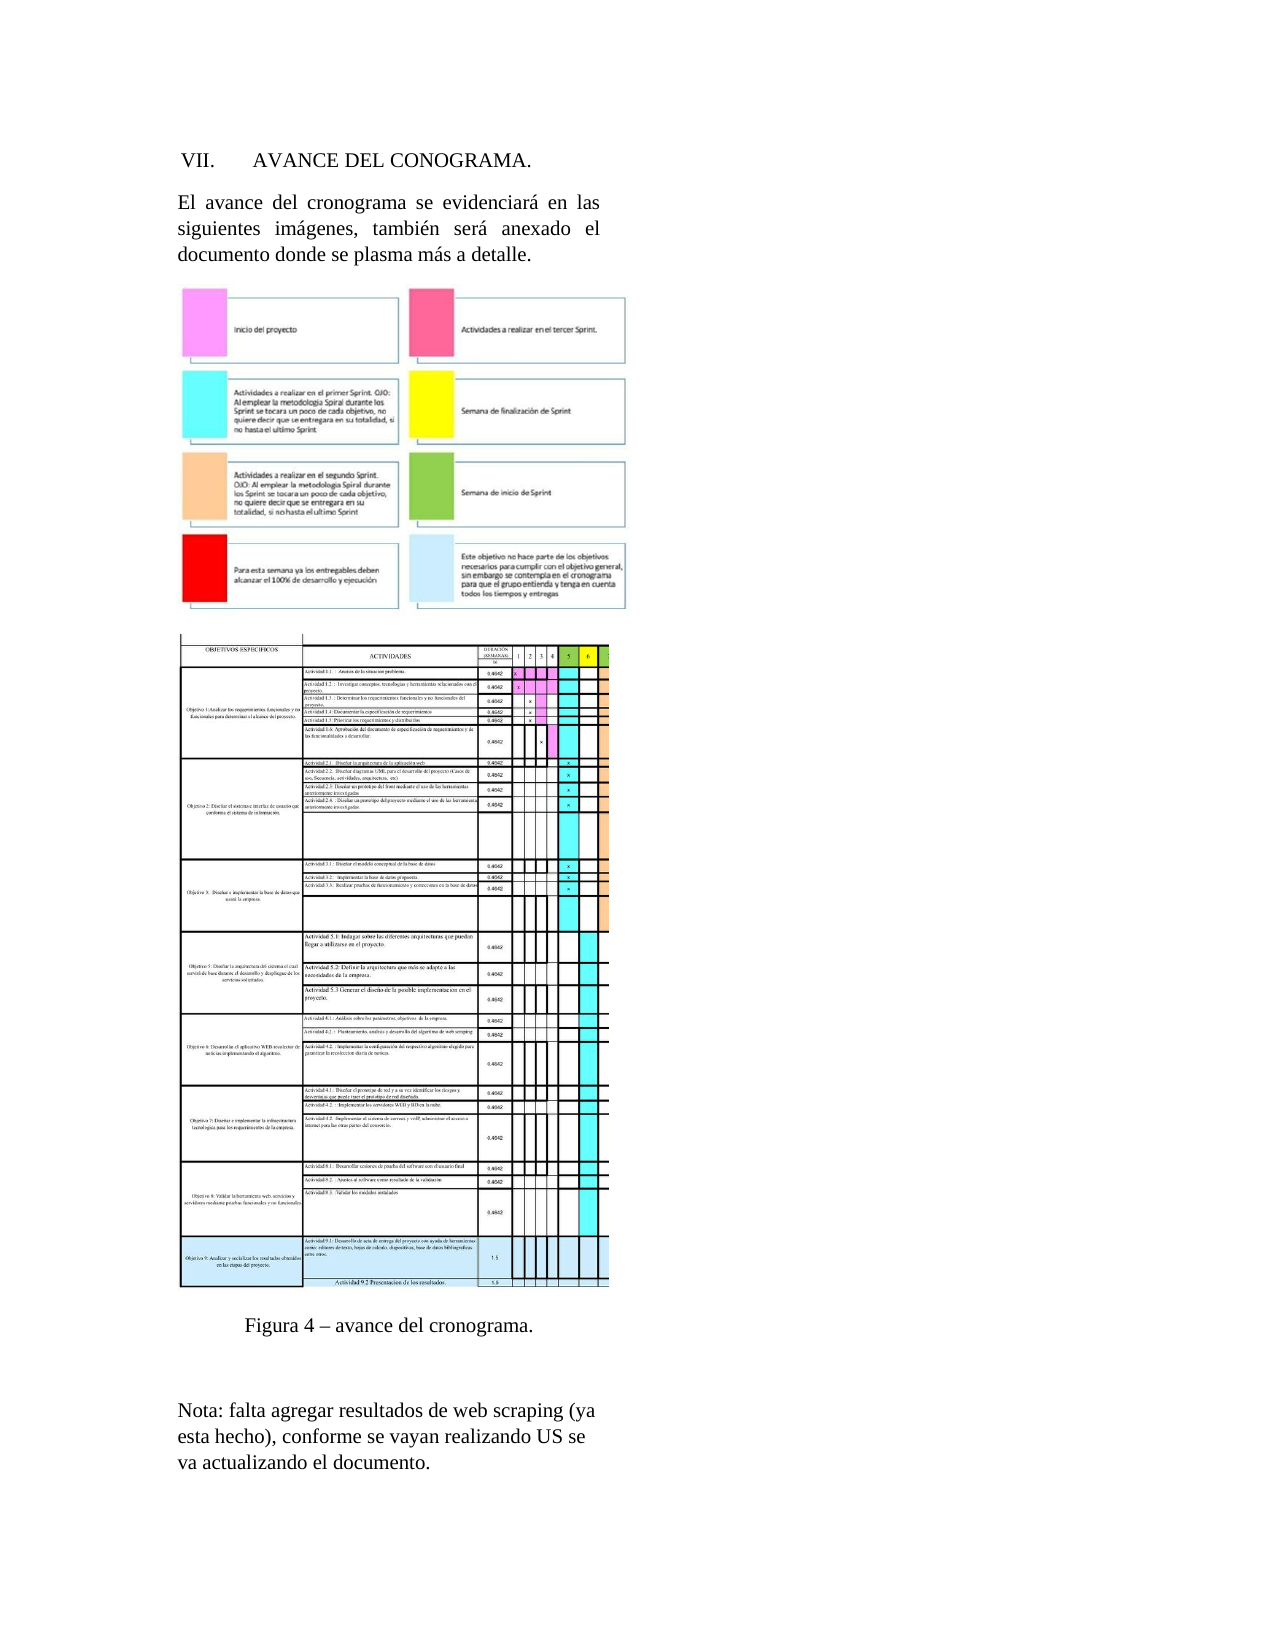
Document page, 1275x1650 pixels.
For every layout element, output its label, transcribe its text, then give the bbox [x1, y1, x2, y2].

text Figura 4 – avance del cronograma. [177, 1313, 601, 1337]
text El avance del cronograma se evidenciará en las siguientes imágenes, también será anexado el documento donde se plasma más a detalle. [177, 190, 601, 266]
list AVANCE DEL CONOGRAMA. [215, 148, 601, 172]
picture [177, 284, 630, 616]
text Nota: falta agregar resultados de web scraping (ya esta hecho), conforme se vayan realizando US se va actualizando el documento. [177, 1398, 601, 1474]
picture [177, 634, 609, 1294]
